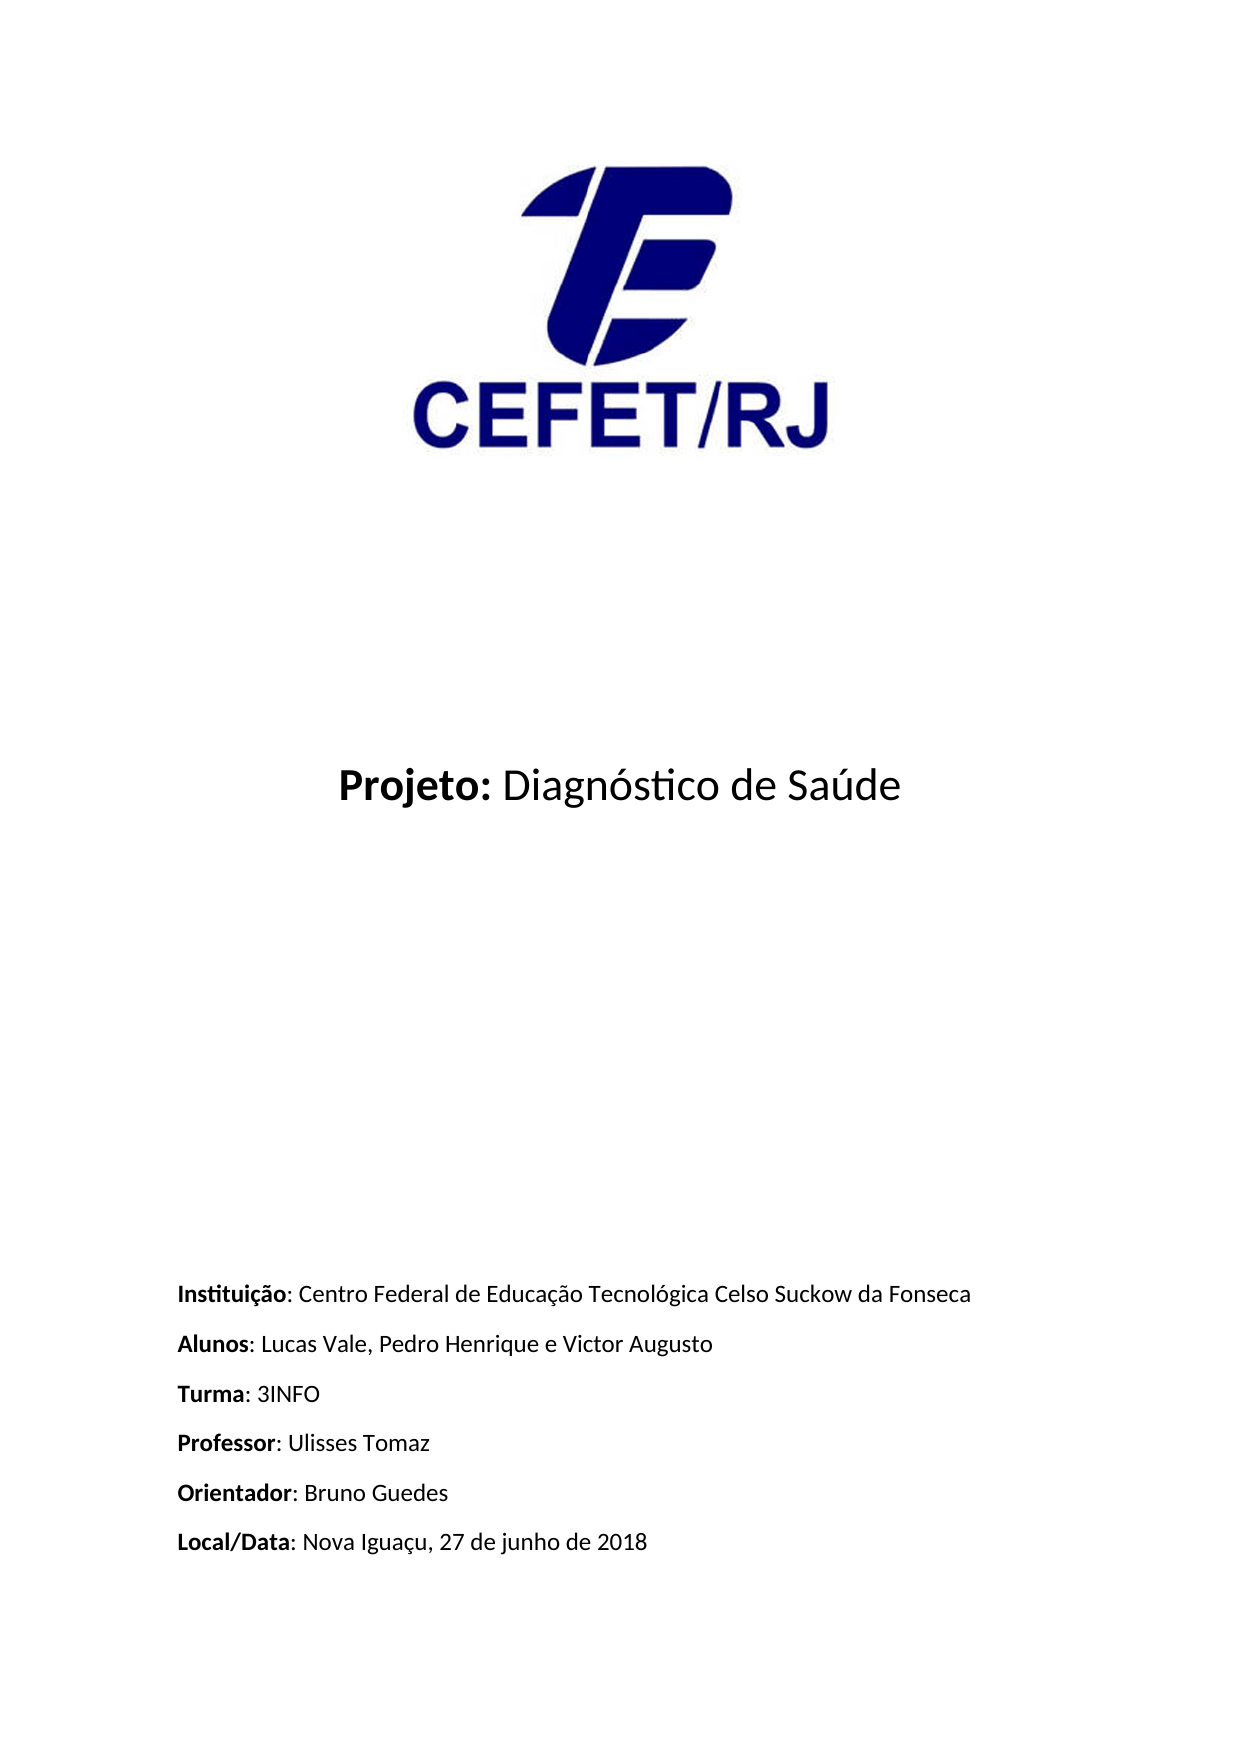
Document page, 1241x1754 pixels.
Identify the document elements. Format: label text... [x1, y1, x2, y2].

text Projeto: Diagnóstico de Saúde [177, 755, 1063, 811]
text Orientador: Bruno Guedes [177, 1477, 1063, 1507]
text Professor: Ulisses Tomaz [177, 1427, 1063, 1458]
text Alunos: Lucas Vale, Pedro Henrique e Victor Augusto [177, 1328, 1063, 1359]
text Local/Data: Nova Iguaçu, 27 de junho de 2018 [177, 1527, 1063, 1557]
text Turma: 3INFO [177, 1378, 1063, 1408]
picture [325, 147, 915, 492]
text Instituição: Centro Federal de Educação Tecnológica Celso Suckow da Fonseca [177, 1279, 1063, 1309]
